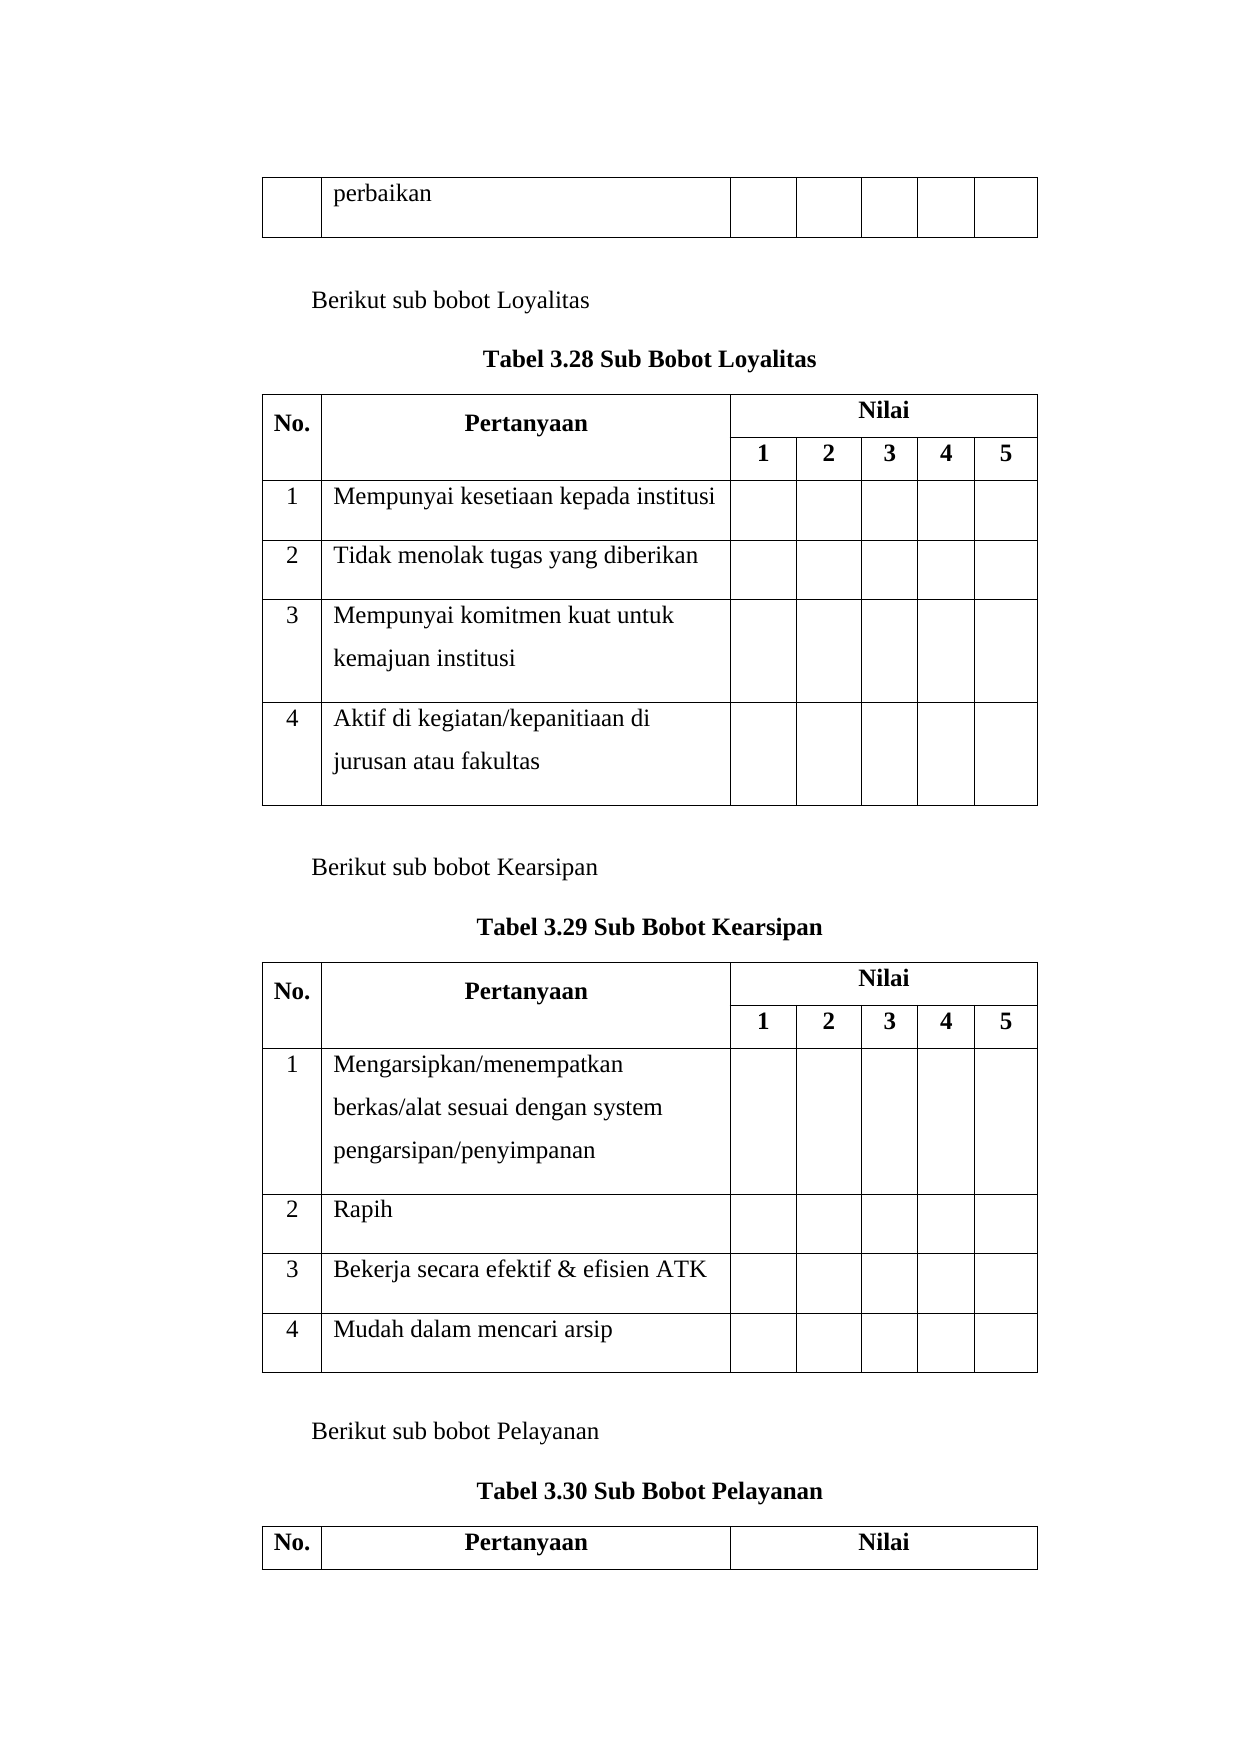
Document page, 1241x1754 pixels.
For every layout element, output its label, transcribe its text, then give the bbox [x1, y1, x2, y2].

table_cell 1 [731, 1006, 796, 1048]
table_cell [797, 703, 861, 804]
table_header Nilai [731, 1527, 1037, 1569]
table_cell [918, 1314, 974, 1372]
table_cell [975, 1049, 1037, 1193]
table_cell [918, 1195, 974, 1253]
table_cell 3 [862, 438, 917, 480]
table_cell [975, 541, 1037, 599]
text Tabel 3.30 Sub Bobot Pelayanan [236, 1476, 1063, 1505]
table_cell [975, 481, 1037, 539]
table_cell [797, 541, 861, 599]
table_cell [862, 703, 917, 804]
table_cell [862, 1254, 917, 1313]
table_cell 2 [797, 438, 861, 480]
table_cell 2 [797, 1006, 861, 1048]
text Tabel 3.29 Sub Bobot Kearsipan [236, 912, 1063, 941]
table_cell [975, 1195, 1037, 1253]
table_cell 1 [263, 481, 321, 539]
table_cell [731, 1254, 796, 1313]
table_cell [731, 1314, 796, 1372]
table_header Pertanyaan [322, 963, 730, 1048]
table_cell [975, 178, 1037, 237]
table_cell [731, 481, 796, 539]
table_header No. [263, 1527, 321, 1569]
table_cell 4 [263, 703, 321, 804]
table_cell [975, 1254, 1037, 1313]
table_cell [797, 1314, 861, 1372]
table_cell Bekerja secara efektif & efisien ATK [322, 1254, 730, 1313]
table_cell [862, 481, 917, 539]
table_cell [918, 541, 974, 599]
table_cell 1 [731, 438, 796, 480]
table_cell 3 [862, 1006, 917, 1048]
list Berikut sub bobot Pelayanan [311, 1416, 1063, 1445]
table_cell Aktif di kegiatan/kepanitiaan di jurusan atau fakultas [322, 703, 730, 804]
table_cell 4 [918, 1006, 974, 1048]
table_cell 3 [263, 1254, 321, 1313]
table_cell 4 [263, 1314, 321, 1372]
table_cell 4 [918, 438, 974, 480]
table_cell [731, 600, 796, 702]
table_cell [731, 178, 796, 237]
table_header Pertanyaan [322, 395, 730, 480]
table_cell [862, 178, 917, 237]
table_cell 5 [263, 178, 321, 237]
table_cell [731, 703, 796, 804]
table_cell [731, 1195, 796, 1253]
text Tabel 3.28 Sub Bobot Loyalitas [236, 344, 1063, 373]
table_cell [918, 600, 974, 702]
table_header No. [263, 963, 321, 1048]
table_cell Mempunyai komitmen kuat untuk kemajuan institusi [322, 600, 730, 702]
table_cell [731, 1049, 796, 1193]
table_header No. [263, 395, 321, 480]
table_cell 1 [263, 1049, 321, 1193]
table_cell Mudah dalam mencari arsip [322, 1314, 730, 1372]
table_cell [731, 541, 796, 599]
list Berikut sub bobot Loyalitas [311, 285, 1063, 313]
table_cell [797, 178, 861, 237]
table_cell 2 [263, 541, 321, 599]
list Berikut sub bobot Kearsipan [311, 852, 1063, 881]
table_cell [918, 178, 974, 237]
table_cell [975, 1314, 1037, 1372]
table_cell [918, 481, 974, 539]
table_cell [862, 1314, 917, 1372]
table_cell [918, 703, 974, 804]
table_cell [797, 481, 861, 539]
table_cell [797, 1195, 861, 1253]
table_cell [797, 600, 861, 702]
table_cell [797, 1049, 861, 1193]
table_cell [975, 600, 1037, 702]
table_cell [862, 600, 917, 702]
table_cell [862, 1049, 917, 1193]
table_cell 5 [975, 1006, 1037, 1048]
table_cell Rapih [322, 1195, 730, 1253]
table_cell [918, 1254, 974, 1313]
table_cell [797, 1254, 861, 1313]
table_cell Mengarsipkan/menempatkan berkas/alat sesuai dengan system pengarsipan/penyimpanan [322, 1049, 730, 1193]
table_cell [918, 1049, 974, 1193]
table_cell 5 [975, 438, 1037, 480]
table_cell [975, 703, 1037, 804]
table_cell [862, 541, 917, 599]
table_header Pertanyaan [322, 1527, 730, 1569]
table_cell Mempunyai kesetiaan kepada institusi [322, 481, 730, 539]
table_header Nilai [731, 395, 1037, 437]
table_cell Tidak menolak tugas yang diberikan [322, 541, 730, 599]
table_cell 3 [263, 600, 321, 702]
table_cell [862, 1195, 917, 1253]
table_cell Adanya gagasan untuk/ide untuk perbaikan [322, 178, 730, 237]
table_header Nilai [731, 963, 1037, 1005]
table_cell 2 [263, 1195, 321, 1253]
